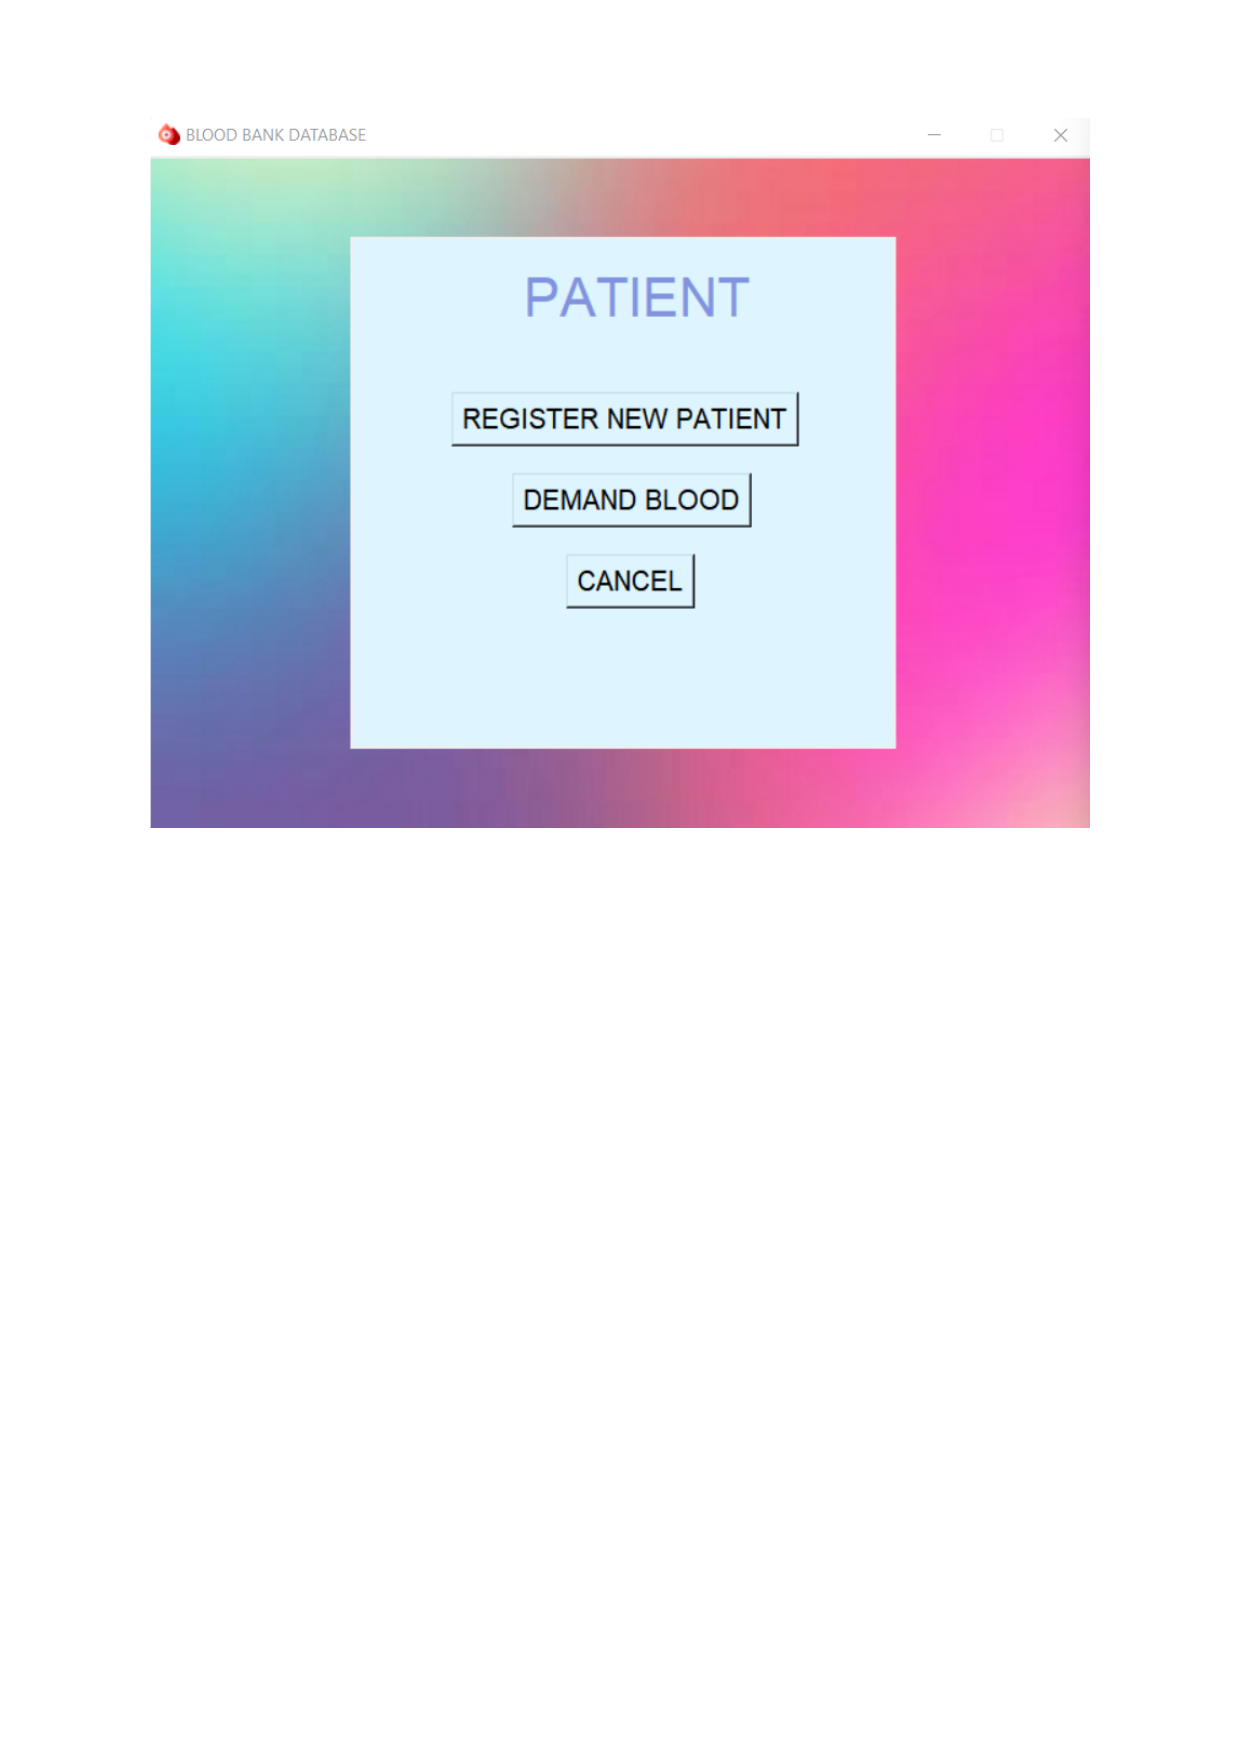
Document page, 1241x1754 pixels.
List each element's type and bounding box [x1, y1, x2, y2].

picture [150, 118, 1090, 828]
